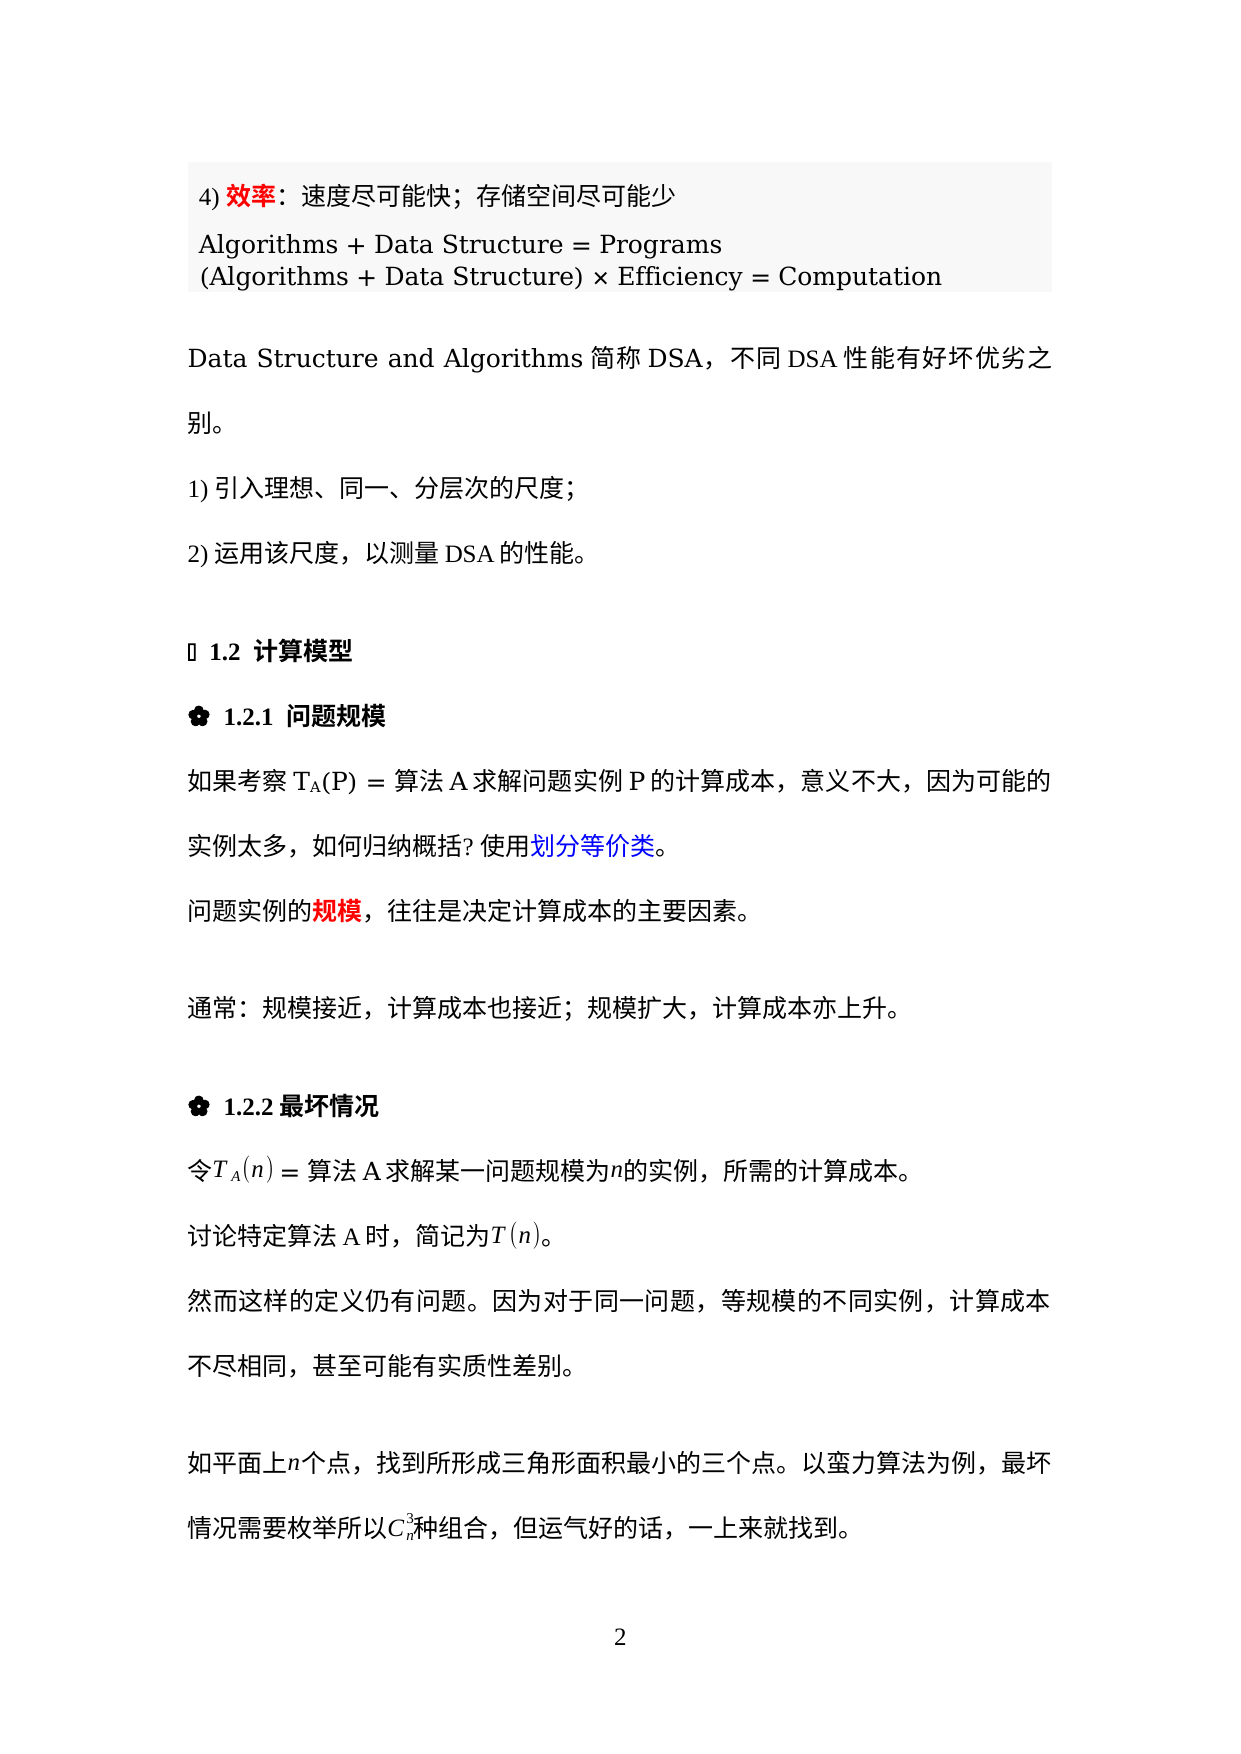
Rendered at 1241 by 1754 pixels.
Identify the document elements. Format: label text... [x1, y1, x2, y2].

text 1) 引入理想、同一、分层次的尺度； [187, 454, 1053, 519]
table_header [188, 162, 1052, 292]
text 通常：规模接近，计算成本也接近；规模扩大，计算成本亦上升。 [187, 974, 1053, 1039]
text 1.2.1 问题规模 [187, 682, 1053, 747]
text 令 = 算法A求解某一问题规模为的实例，所需的计算成本。 [187, 1137, 1053, 1202]
text 1.2 计算模型 [187, 617, 1053, 682]
text 讨论特定算法A时，简记为。 [187, 1202, 1053, 1267]
text 如果考察TA(P) = 算法A求解问题实例P的计算成本，意义不大，因为可能的实例太多，如何归纳概括? 使用划分等价类。 [187, 747, 1053, 877]
text 如平面上个点，找到所形成三角形面积最小的三个点。以蛮力算法为例，最坏情况需要枚举所以种组合，但运气好的话，一上来就找到。 [187, 1429, 1053, 1559]
text Data Structure and Algorithms简称DSA，不同DSA性能有好坏优劣之别。 [187, 324, 1053, 454]
text 然而这样的定义仍有问题。因为对于同一问题，等规模的不同实例，计算成本不尽相同，甚至可能有实质性差别。 [187, 1267, 1053, 1397]
text 问题实例的规模，往往是决定计算成本的主要因素。 [187, 877, 1053, 942]
text 1.2.2 最坏情况 [187, 1072, 1053, 1137]
text 2) 运用该尺度，以测量DSA的性能。 [187, 519, 1053, 584]
